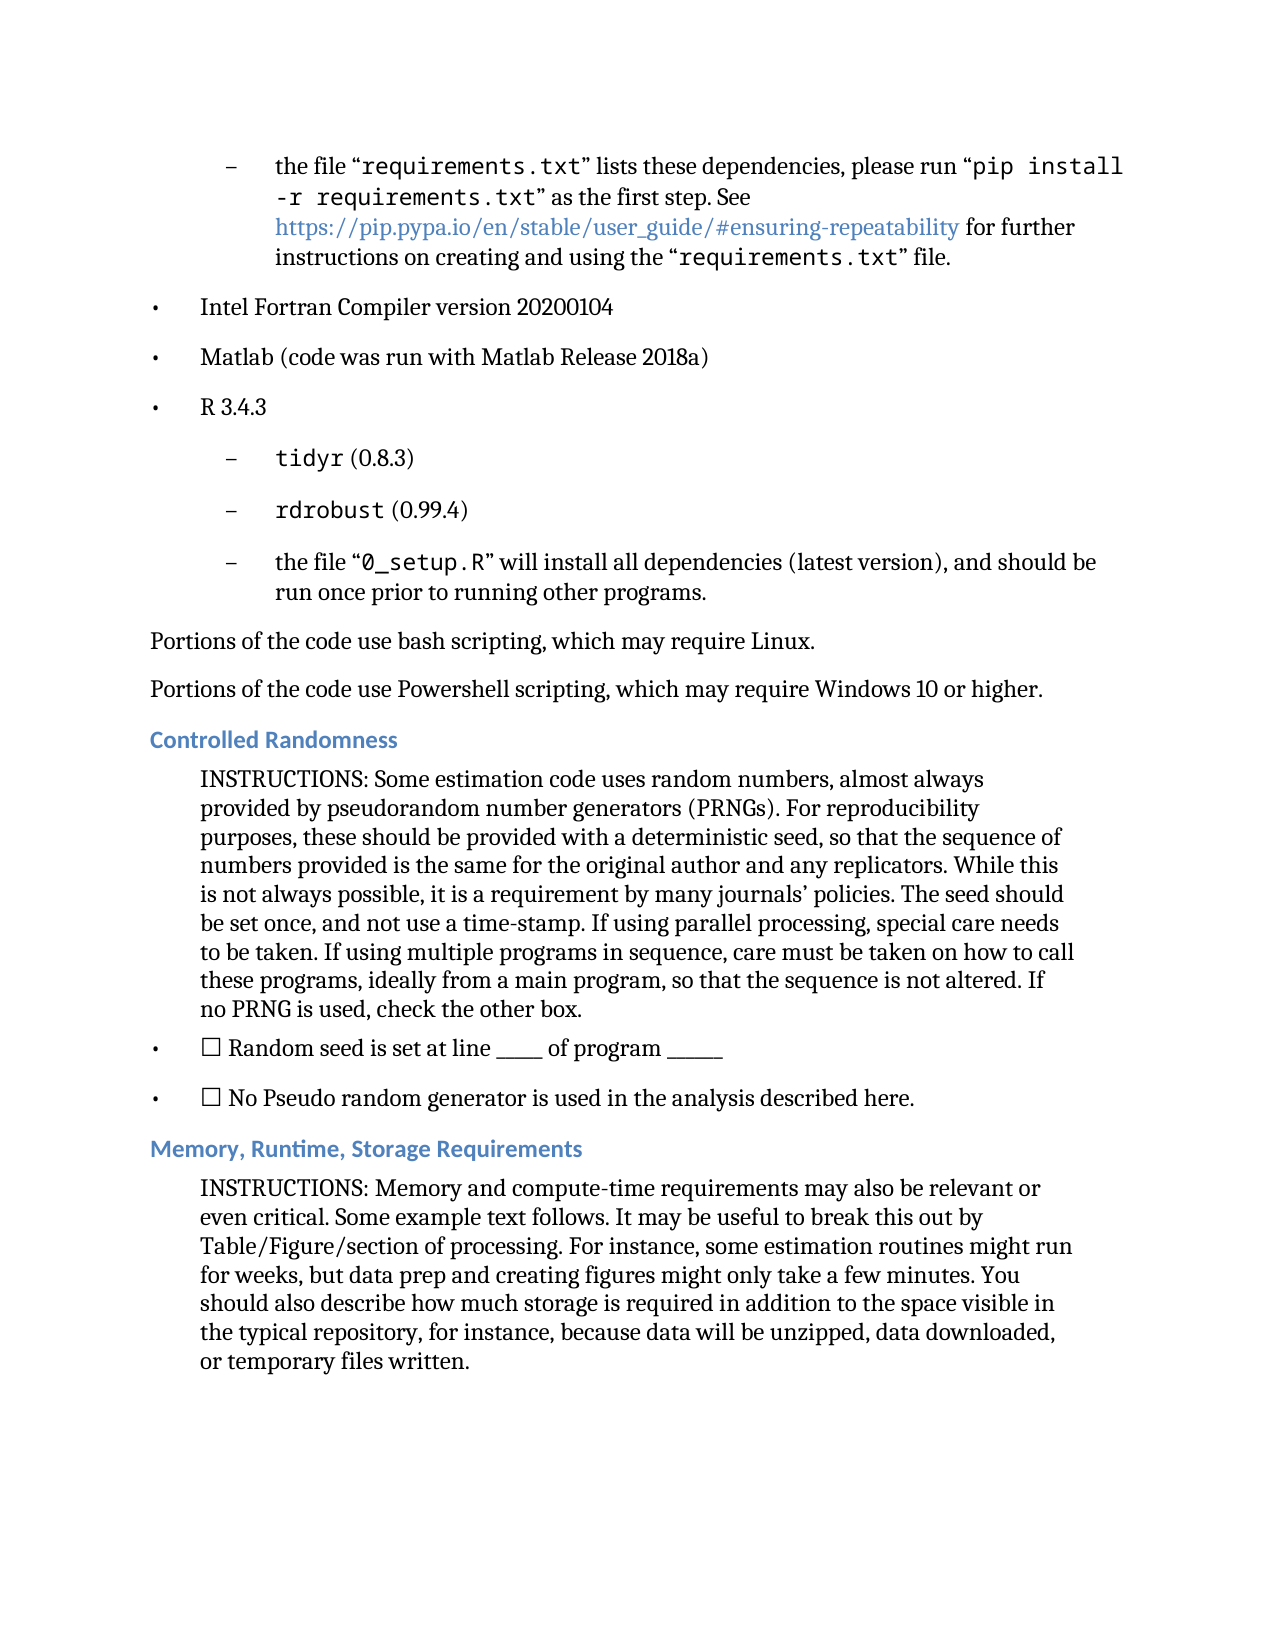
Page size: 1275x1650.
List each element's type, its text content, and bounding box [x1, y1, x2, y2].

text Portions of the code use Powershell scripting, which may require Windows 10 or higher. [150, 674, 1125, 703]
list ☐ Random seed is set at line _____ of program ______ [150, 1034, 1125, 1063]
text INSTRUCTIONS: Some estimation code uses random numbers, almost always provided by pseudorandom number generators (PRNGs). For reproducibility purposes, these should be provided with a deterministic seed, so that the sequence of numbers provided is the same for the original author and any replicators. While this is not always possible, it is a requirement by many journals’ policies. The seed should be set once, and not use a time-stamp. If using parallel processing, special care needs to be taken. If using multiple programs in sequence, care must be taken on how to call these programs, ideally from a main program, so that the sequence is not altered. If no PRNG is used, check the other box. [200, 765, 1075, 1024]
list ☐ No Pseudo random generator is used in the analysis described here. [150, 1084, 1125, 1113]
list Intel Fortran Compiler version 20200104 [150, 293, 1125, 322]
list R 3.4.3 [150, 392, 1125, 421]
subtitle Memory, Runtime, Storage Requirements [150, 1133, 1125, 1164]
list the file “requirements.txt” lists these dependencies, please run “pip install -r requirements.txt” as the first step. See https://pip.pypa.io/en/stable/user_guide/#ensuring-repeatability for further instructions on creating and using the “requirements.txt” file. [225, 150, 1125, 272]
text INSTRUCTIONS: Memory and compute-time requirements may also be relevant or even critical. Some example text follows. It may be useful to break this out by Table/Figure/section of processing. For instance, some estimation routines might run for weeks, but data prep and creating figures might only take a few minutes. You should also describe how much storage is required in addition to the space visible in the typical repository, for instance, because data will be unzipped, data downloaded, or temporary files written. [200, 1174, 1075, 1376]
subtitle Controlled Randomness [150, 724, 1125, 755]
list tidyr (0.8.3) [225, 442, 1125, 473]
list rdrobust (0.99.4) [225, 494, 1125, 525]
list the file “0_setup.R” will install all dependencies (latest version), and should be run once prior to running other programs. [225, 546, 1125, 606]
text Portions of the code use bash scripting, which may require Linux. [150, 627, 1125, 656]
list Matlab (code was run with Matlab Release 2018a) [150, 343, 1125, 372]
